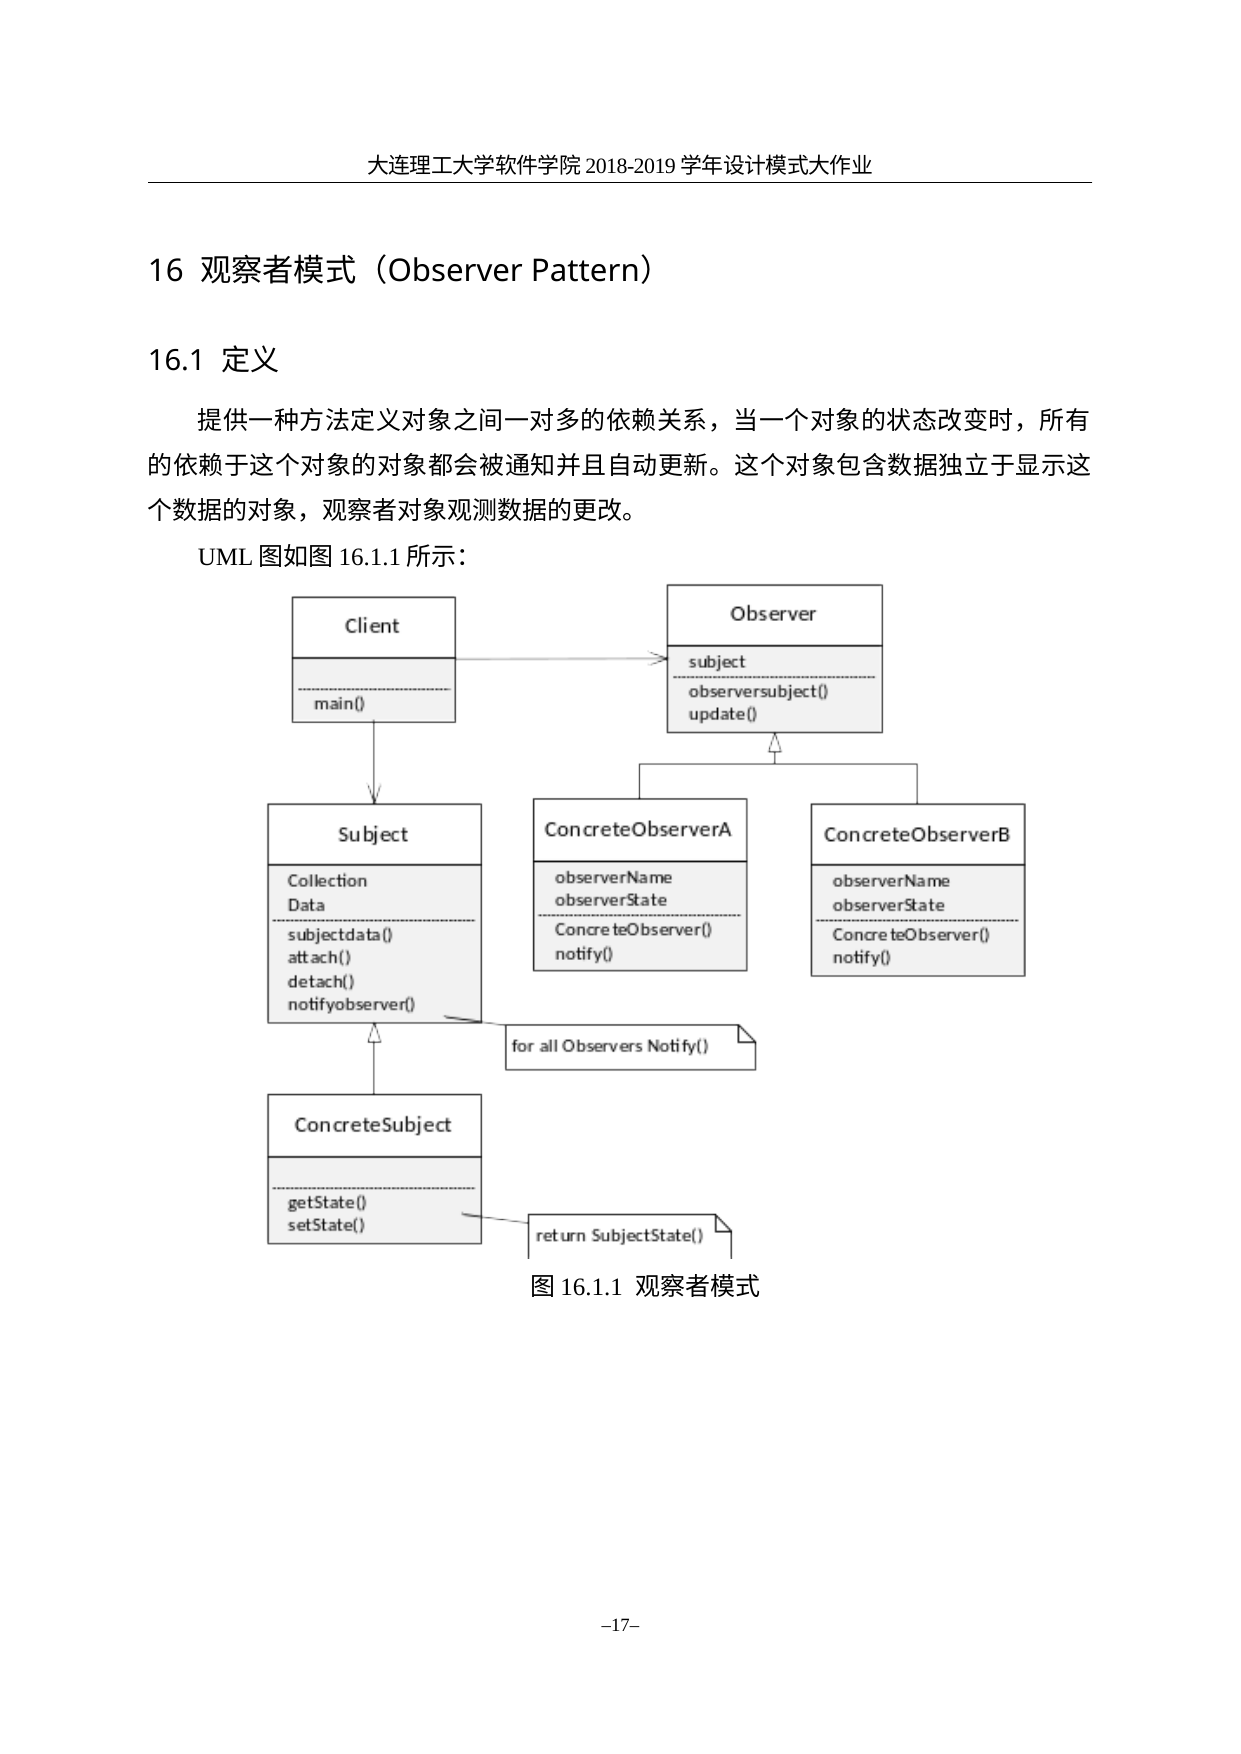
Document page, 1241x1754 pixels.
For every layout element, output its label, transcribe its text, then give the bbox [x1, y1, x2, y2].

text UML图如图16.1.1所示： [148, 536, 1092, 572]
subtitle 16.1 定义 [148, 337, 1092, 379]
text 图16.1.1 观察者模式 [148, 1266, 1092, 1302]
text 提供一种方法定义对象之间一对多的依赖关系，当一个对象的状态改变时，所有的依赖于这个对象的对象都会被通知并且自动更新。这个对象包含数据独立于显示这个数据的对象，观察者对象观测数据的更改。 [148, 400, 1092, 527]
subtitle 16 观察者模式（Observer Pattern） [148, 246, 1092, 291]
